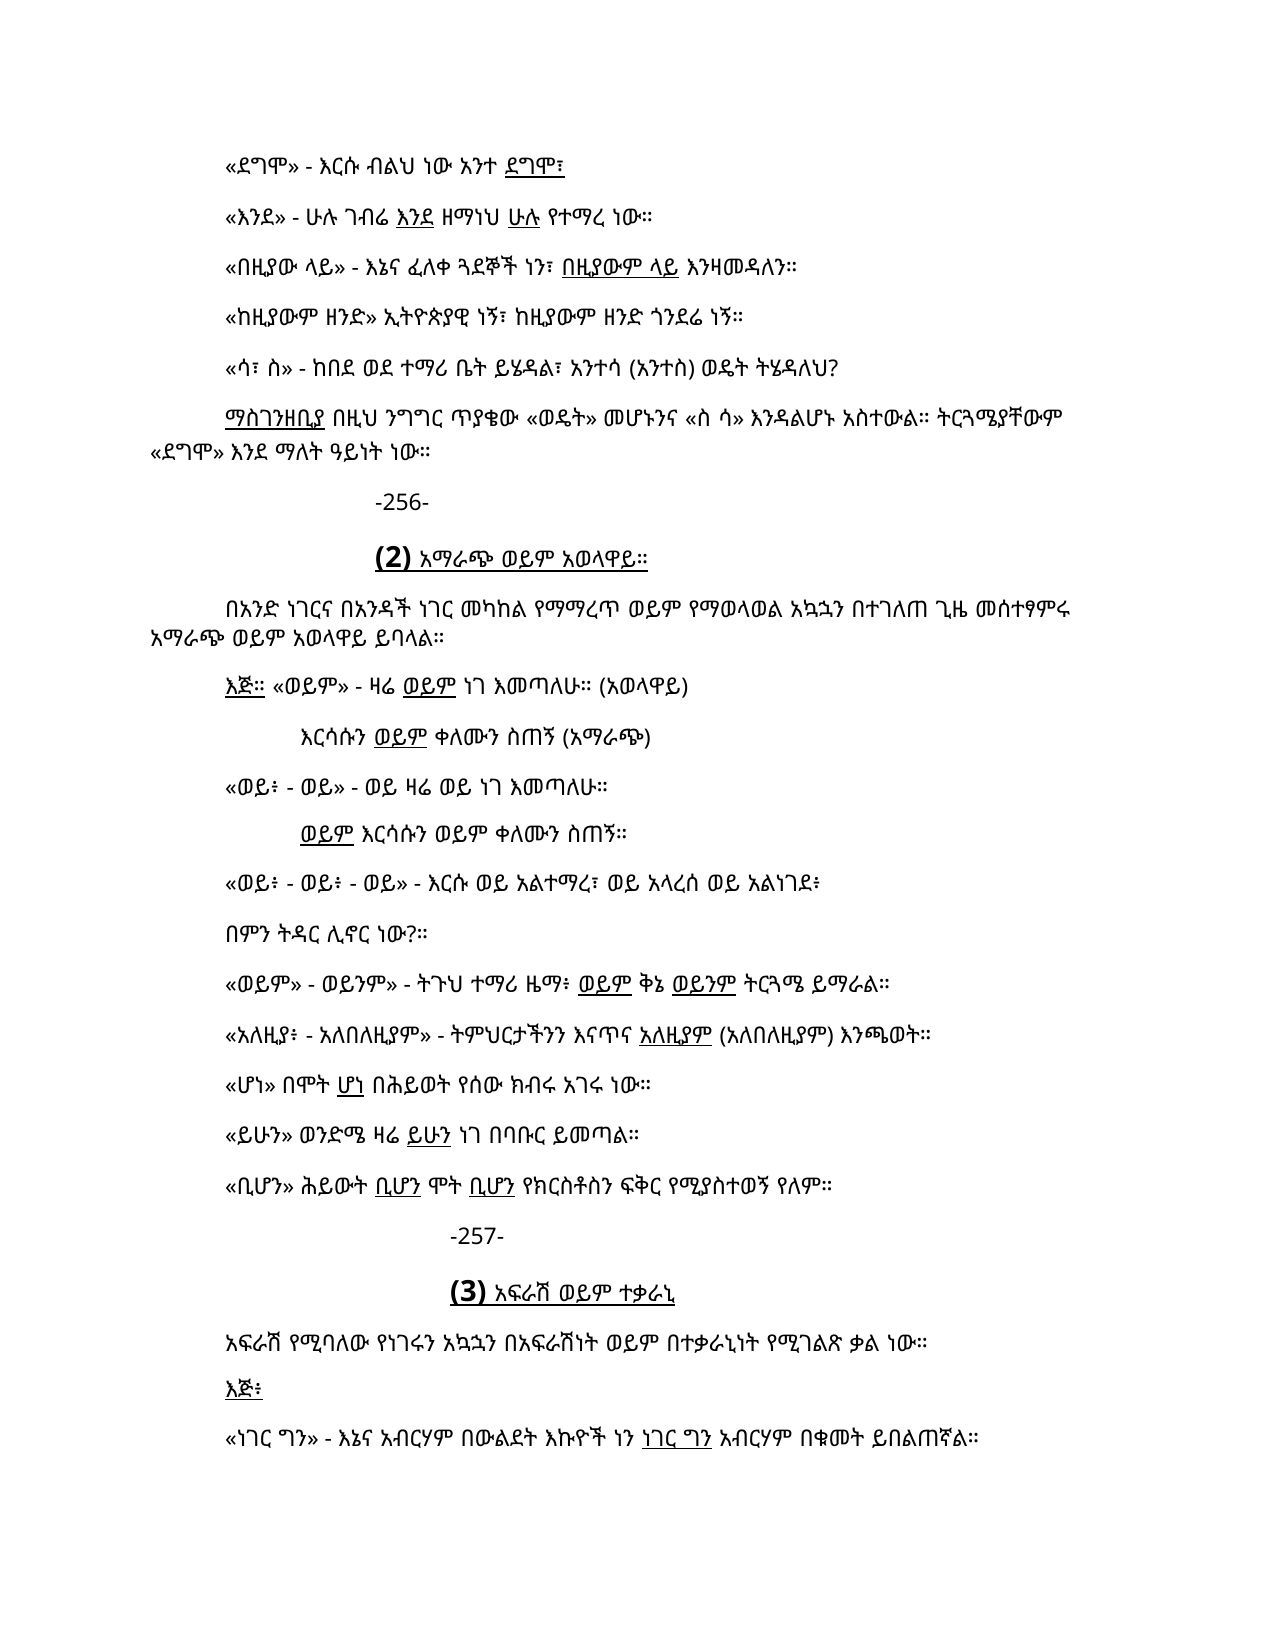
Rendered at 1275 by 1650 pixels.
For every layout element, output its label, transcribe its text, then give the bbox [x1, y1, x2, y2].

text በአንድ ነገርና በአንዳች ነገር መካከል የማማረጥ ወይም የማወላወል አኳኋን በተገለጠ ጊዜ መሰተፃምሩ አማራጭ ወይም አወላዋይ ይባላል። [150, 596, 1125, 652]
text «ከዚያውም ዘንድ» ኢትዮጵያዊ ነኝ፣ ከዚያውም ዘንድ ጎንደሬ ነኝ። [150, 301, 1125, 332]
text አፍራሽ የሚባለው የነገሩን አኳኋን በአፍራሽነት ወይም በተቃራኒነት የሚገልጽ ቃል ነው። [150, 1330, 1125, 1357]
text እርሳሱን ወይም ቀለሙን ስጠኝ (አማራጭ) [150, 721, 1125, 752]
text «ወይ፥ - ወይ፥ - ወይ» - እርሱ ወይ አልተማረ፣ ወይ አላረሰ ወይ አልነገደ፥ [150, 867, 1125, 899]
text «ቢሆን» ሕይውት ቢሆን ሞት ቢሆን የክርስቶስን ፍቅር የሚያስተወኝ የለም። [150, 1170, 1125, 1201]
text «ወይ፥ - ወይ» - ወይ ዛሬ ወይ ነገ እመጣለሁ። [150, 771, 1125, 802]
text «ወይም» - ወይንም» - ትጉህ ተማሪ ዜማ፥ ወይም ቅኔ ወይንም ትርጓሜ ይማራል። [150, 968, 1125, 999]
text እጅ። «ወይም» - ዛሬ ወይም ነገ እመጣለሁ። (አወላዋይ) [150, 670, 1125, 702]
text «ደግሞ» - እርሱ ብልህ ነው አንተ ደግሞ፣ [150, 150, 1125, 181]
text ማስገንዘቢያ በዚህ ንግግር ጥያቄው «ወዴት» መሆኑንና «ስ ሳ» እንዳልሆኑ አስተውል። ትርጓሜያቸውም «ደግሞ» እንደ ማለት ዓይነት ነው። [150, 402, 1125, 467]
text በምን ትዳር ሊኖር ነው?። [150, 918, 1125, 949]
text (3) አፍራሽ ወይም ተቃራኒ [150, 1271, 1125, 1310]
text ወይም እርሳሱን ወይም ቀለሙን ስጠኝ። [150, 822, 1125, 848]
text «ይሁን» ወንድሜ ዛሬ ይሁን ነገ በባቡር ይመጣል። [150, 1119, 1125, 1151]
text (2) አማራጭ ወይም አወላዋይ። [150, 537, 1125, 576]
text -256- [150, 486, 1125, 517]
text «ነገር ግን» - እኔና አብርሃም በውልደት እኩዮች ነን ነገር ግን አብርሃም በቁመት ይበልጠኛል። [150, 1422, 1125, 1453]
text «እንደ» - ሁሉ ገብሬ እንደ ዘማነህ ሁሉ የተማረ ነው። [150, 200, 1125, 232]
text «አለዚያ፥ - አለበለዚያም» - ትምህርታችንን እናጥና አለዚያም (አለበለዚያም) እንጫወት። [150, 1019, 1125, 1050]
text -257- [150, 1220, 1125, 1252]
text «በዚያው ላይ» - እኔና ፈለቀ ጓደኞች ነን፣ በዚያውም ላይ እንዛመዳለን። [150, 251, 1125, 282]
text «ሆነ» በሞት ሆነ በሕይወት የሰው ክብሩ አገሩ ነው። [150, 1069, 1125, 1100]
text «ሳ፣ ስ» - ከበደ ወደ ተማሪ ቤት ይሄዳል፣ አንተሳ (አንተስ) ወዴት ትሄዳለህ? [150, 352, 1125, 383]
text እጅ፥ [150, 1376, 1125, 1403]
